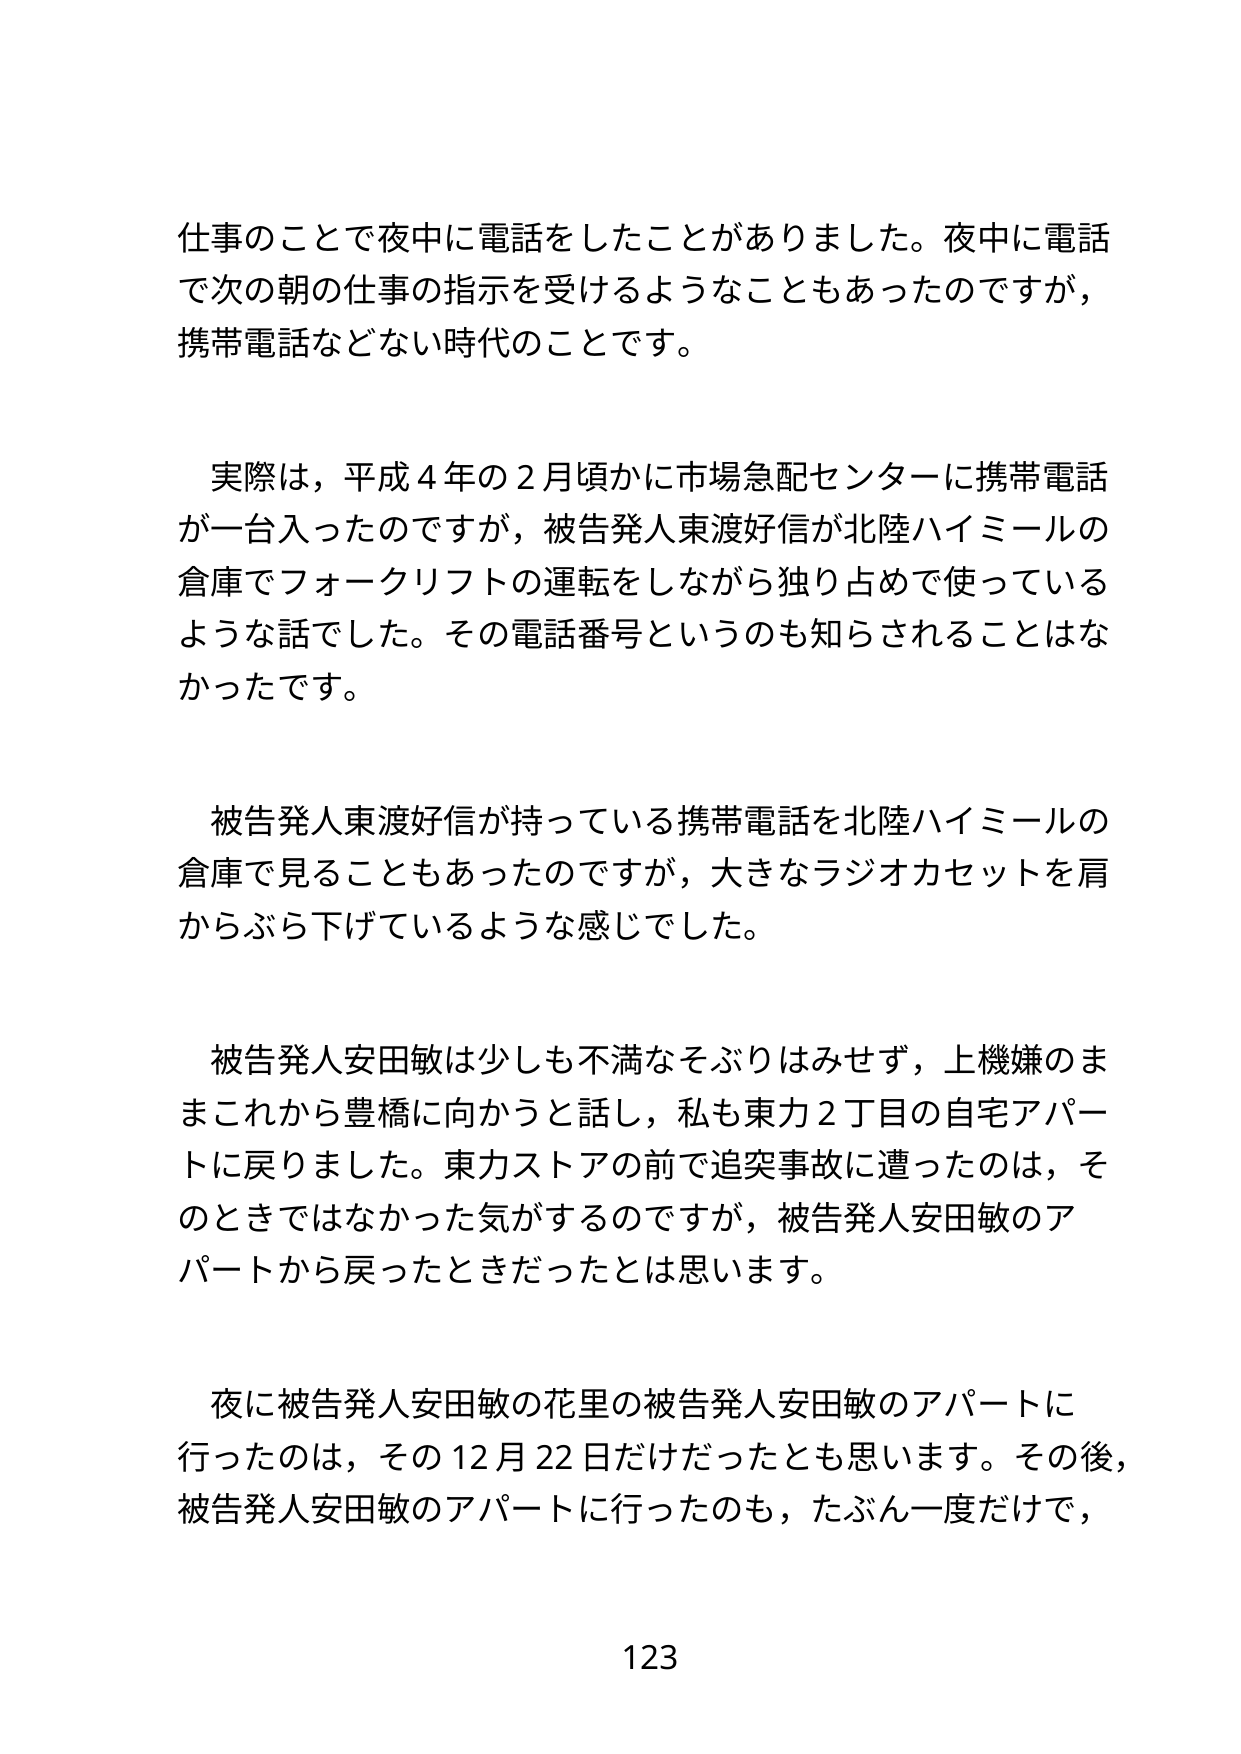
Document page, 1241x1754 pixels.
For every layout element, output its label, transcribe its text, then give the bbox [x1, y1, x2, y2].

text 被告発人安田敏は少しも不満なそぶりはみせず，上機嫌のままこれから豊橋に向かうと話し，私も東力2丁目の自宅アパートに戻りました。東力ストアの前で追突事故に遭ったのは，そのときではなかった気がするのですが，被告発人安田敏のアパートから戻ったときだったとは思います。 [177, 1032, 1122, 1294]
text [177, 1376, 1122, 1533]
text 被告発人東渡好信が持っている携帯電話を北陸ハイミールの倉庫で見ることもあったのですが，大きなラジオカセットを肩からぶら下げているような感じでした。 [177, 793, 1122, 950]
text 実際は，平成4年の2月頃かに市場急配センターに携帯電話が一台入ったのですが，被告発人東渡好信が北陸ハイミールの倉庫でフォークリフトの運転をしながら独り占めで使っているような話でした。その電話番号というのも知らされることはなかったです。 [177, 448, 1122, 711]
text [177, 209, 1122, 367]
